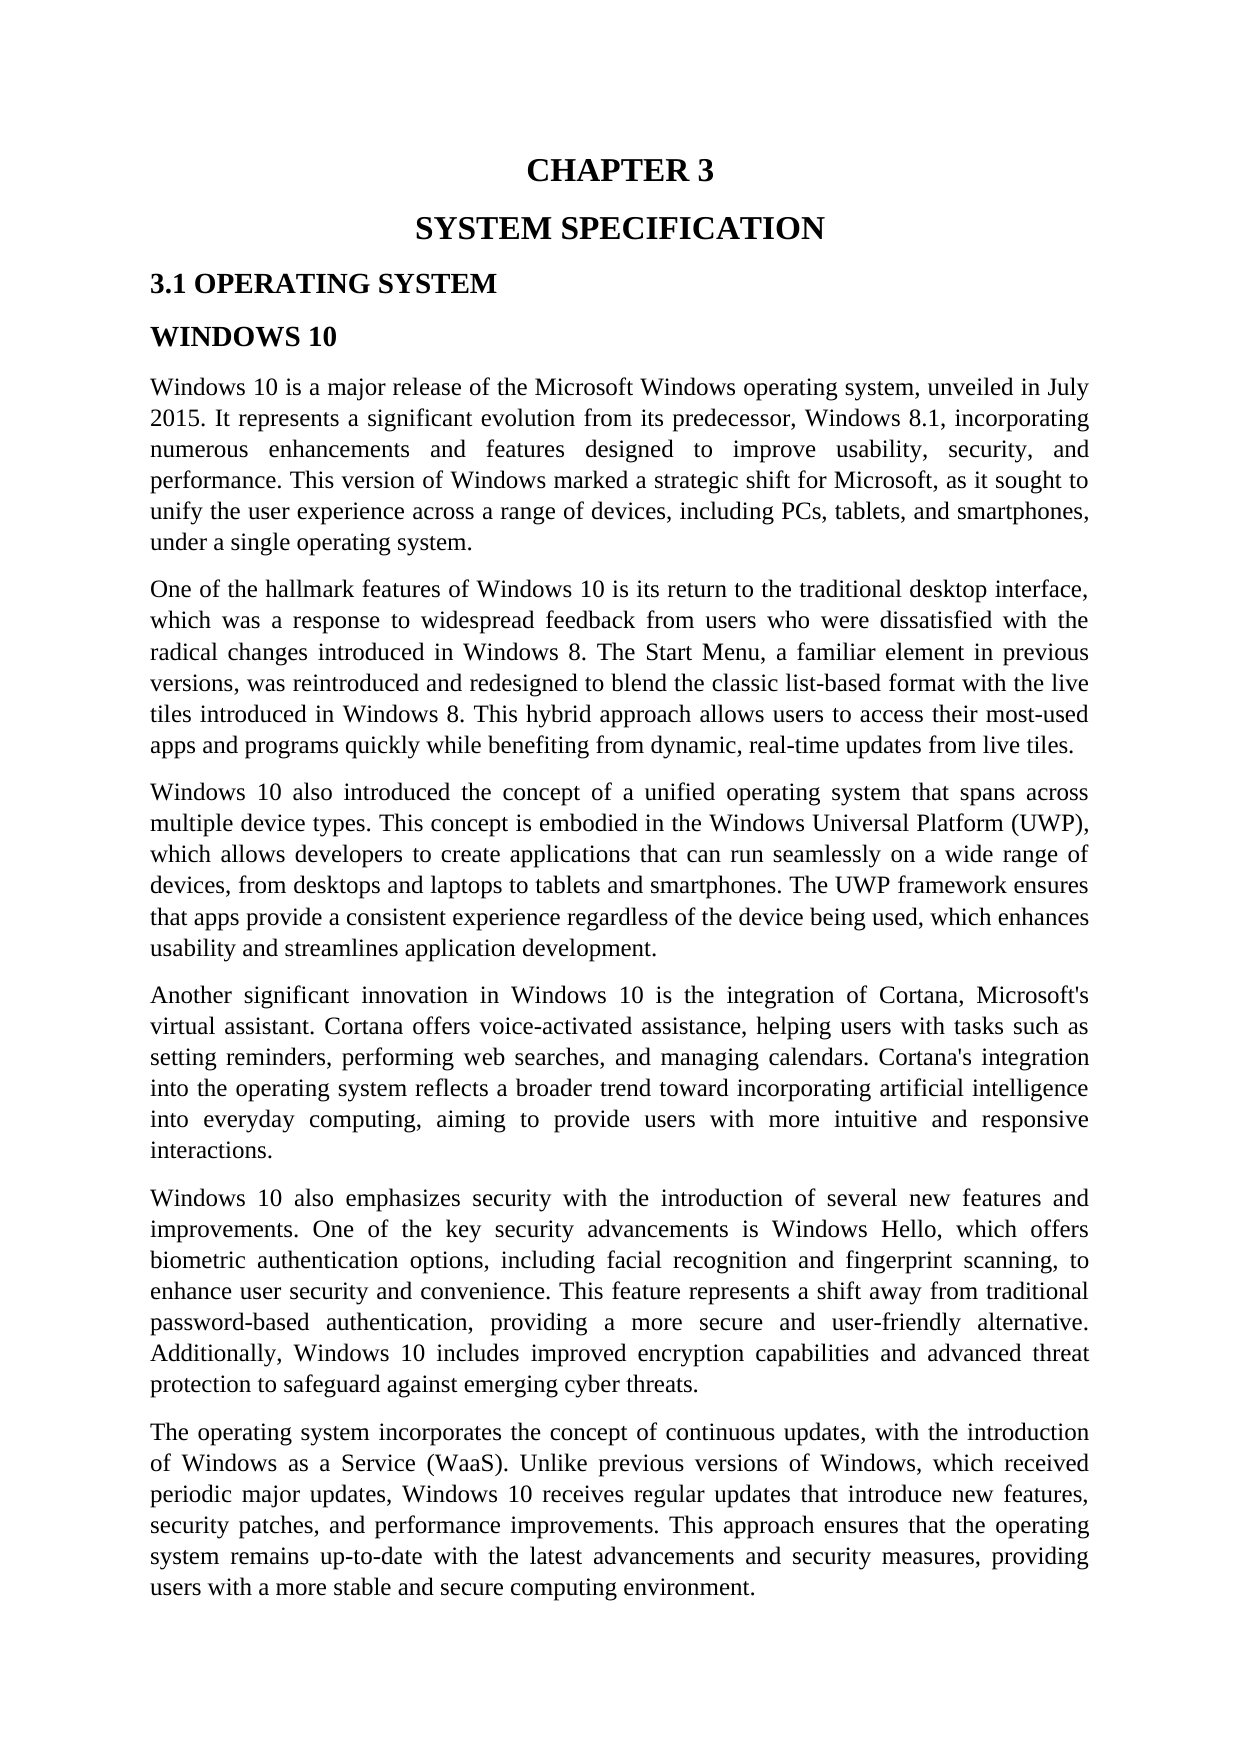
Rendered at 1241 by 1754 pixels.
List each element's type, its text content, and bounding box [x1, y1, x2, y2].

text Another significant innovation in Windows 10 is the integration of Cortana, Microsoft's virtual assistant. Cortana offers voice-activated assistance, helping users with tasks such as setting reminders, performing web searches, and managing calendars. Cortana's integration into the operating system reflects a broader trend toward incorporating artificial intelligence into everyday computing, aiming to provide users with more intuitive and responsive interactions. [150, 980, 1090, 1164]
text WINDOWS 10 [150, 319, 1090, 352]
text 3.1 OPERATING SYSTEM [150, 266, 1090, 299]
text The operating system incorporates the concept of continuous updates, with the introduction of Windows as a Service (WaaS). Unlike previous versions of Windows, which received periodic major updates, Windows 10 receives regular updates that introduce new features, security patches, and performance improvements. This approach ensures that the operating system remains up-to-date with the latest advancements and security measures, providing users with a more stable and secure computing environment. [150, 1417, 1090, 1601]
text Windows 10 is a major release of the Microsoft Windows operating system, unveiled in July 2015. It represents a significant evolution from its predecessor, Windows 8.1, incorporating numerous enhancements and features designed to improve usability, security, and performance. This version of Windows marked a strategic shift for Microsoft, as it sought to unify the user experience across a range of devices, including PCs, tablets, and smartphones, under a single operating system. [150, 372, 1090, 556]
text Windows 10 also introduced the concept of a unified operating system that spans across multiple device types. This concept is embodied in the Windows Universal Platform (UWP), which allows developers to create applications that can run seamlessly on a wide range of devices, from desktops and laptops to tablets and smartphones. The UWP framework ensures that apps provide a consistent experience regardless of the device being used, which enhances usability and streamlines application development. [150, 777, 1090, 961]
text Windows 10 also emphasizes security with the introduction of several new features and improvements. One of the key security advancements is Windows Hello, which offers biometric authentication options, including facial recognition and fingerprint scanning, to enhance user security and convenience. This feature represents a shift away from traditional password-based authentication, providing a more secure and user-friendly alternative. Additionally, Windows 10 includes improved encryption capabilities and advanced threat protection to safeguard against emerging cyber threats. [150, 1183, 1090, 1398]
text SYSTEM SPECIFICATION [150, 208, 1090, 246]
text One of the hallmark features of Windows 10 is its return to the traditional desktop interface, which was a response to widespread feedback from users who were dissatisfied with the radical changes introduced in Windows 8. The Start Menu, a familiar element in previous versions, was reintroduced and redesigned to blend the classic list-based format with the live tiles introduced in Windows 8. This hybrid approach allows users to access their most-used apps and programs quickly while benefiting from dynamic, real-time updates from live tiles. [150, 574, 1090, 758]
text CHAPTER 3 [150, 150, 1090, 188]
